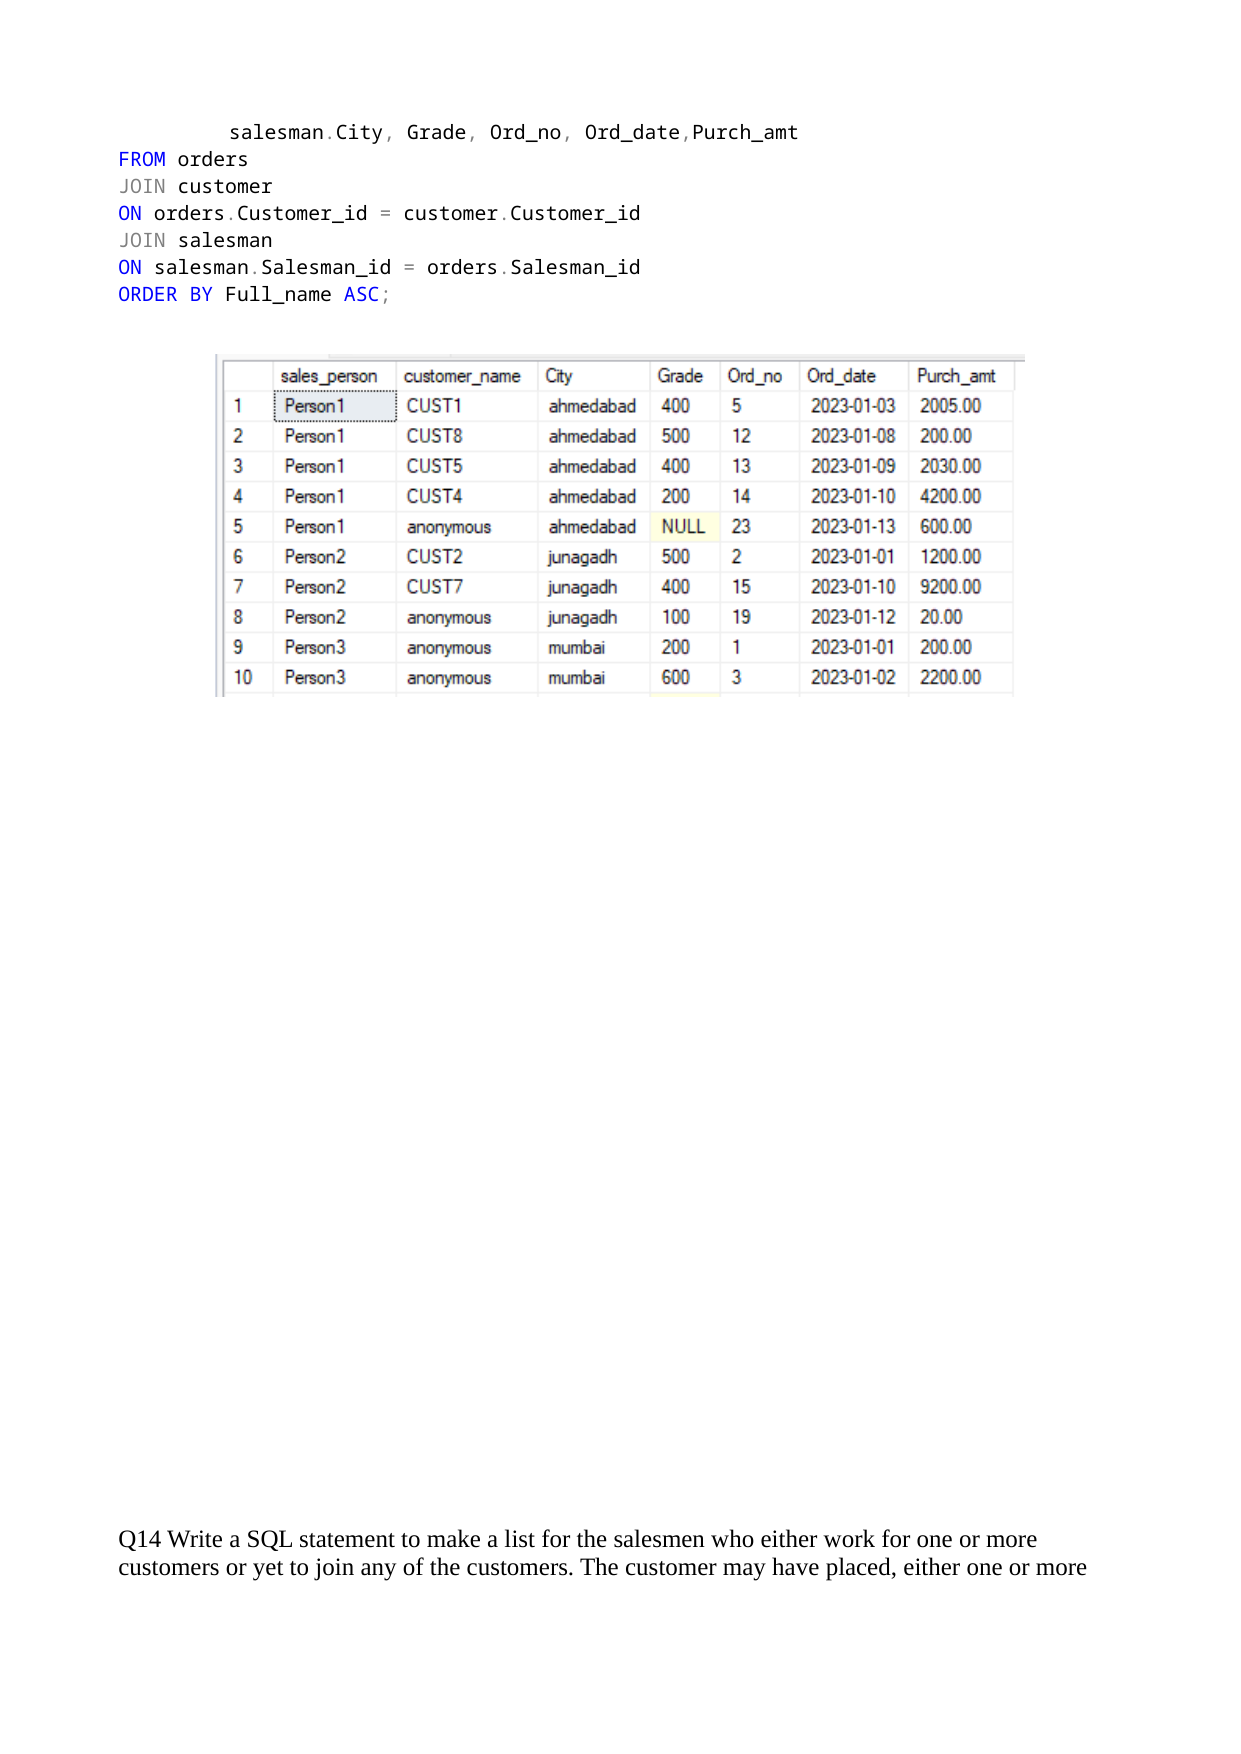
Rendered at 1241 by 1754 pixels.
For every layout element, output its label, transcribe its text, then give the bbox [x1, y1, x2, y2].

text JOIN salesman [118, 226, 1122, 253]
text JOIN customer [118, 172, 1122, 199]
text ON salesman.Salesman_id = orders.Salesman_id [118, 253, 1122, 280]
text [118, 1524, 1122, 1581]
text ORDER BY Full_name ASC; [118, 280, 1122, 307]
picture [215, 354, 1025, 697]
text ON orders.Customer_id = customer.Customer_id [118, 199, 1122, 226]
text FROM orders [118, 145, 1122, 172]
text salesman.City, Grade, Ord_no, Ord_date,Purch_amt [118, 118, 1122, 145]
